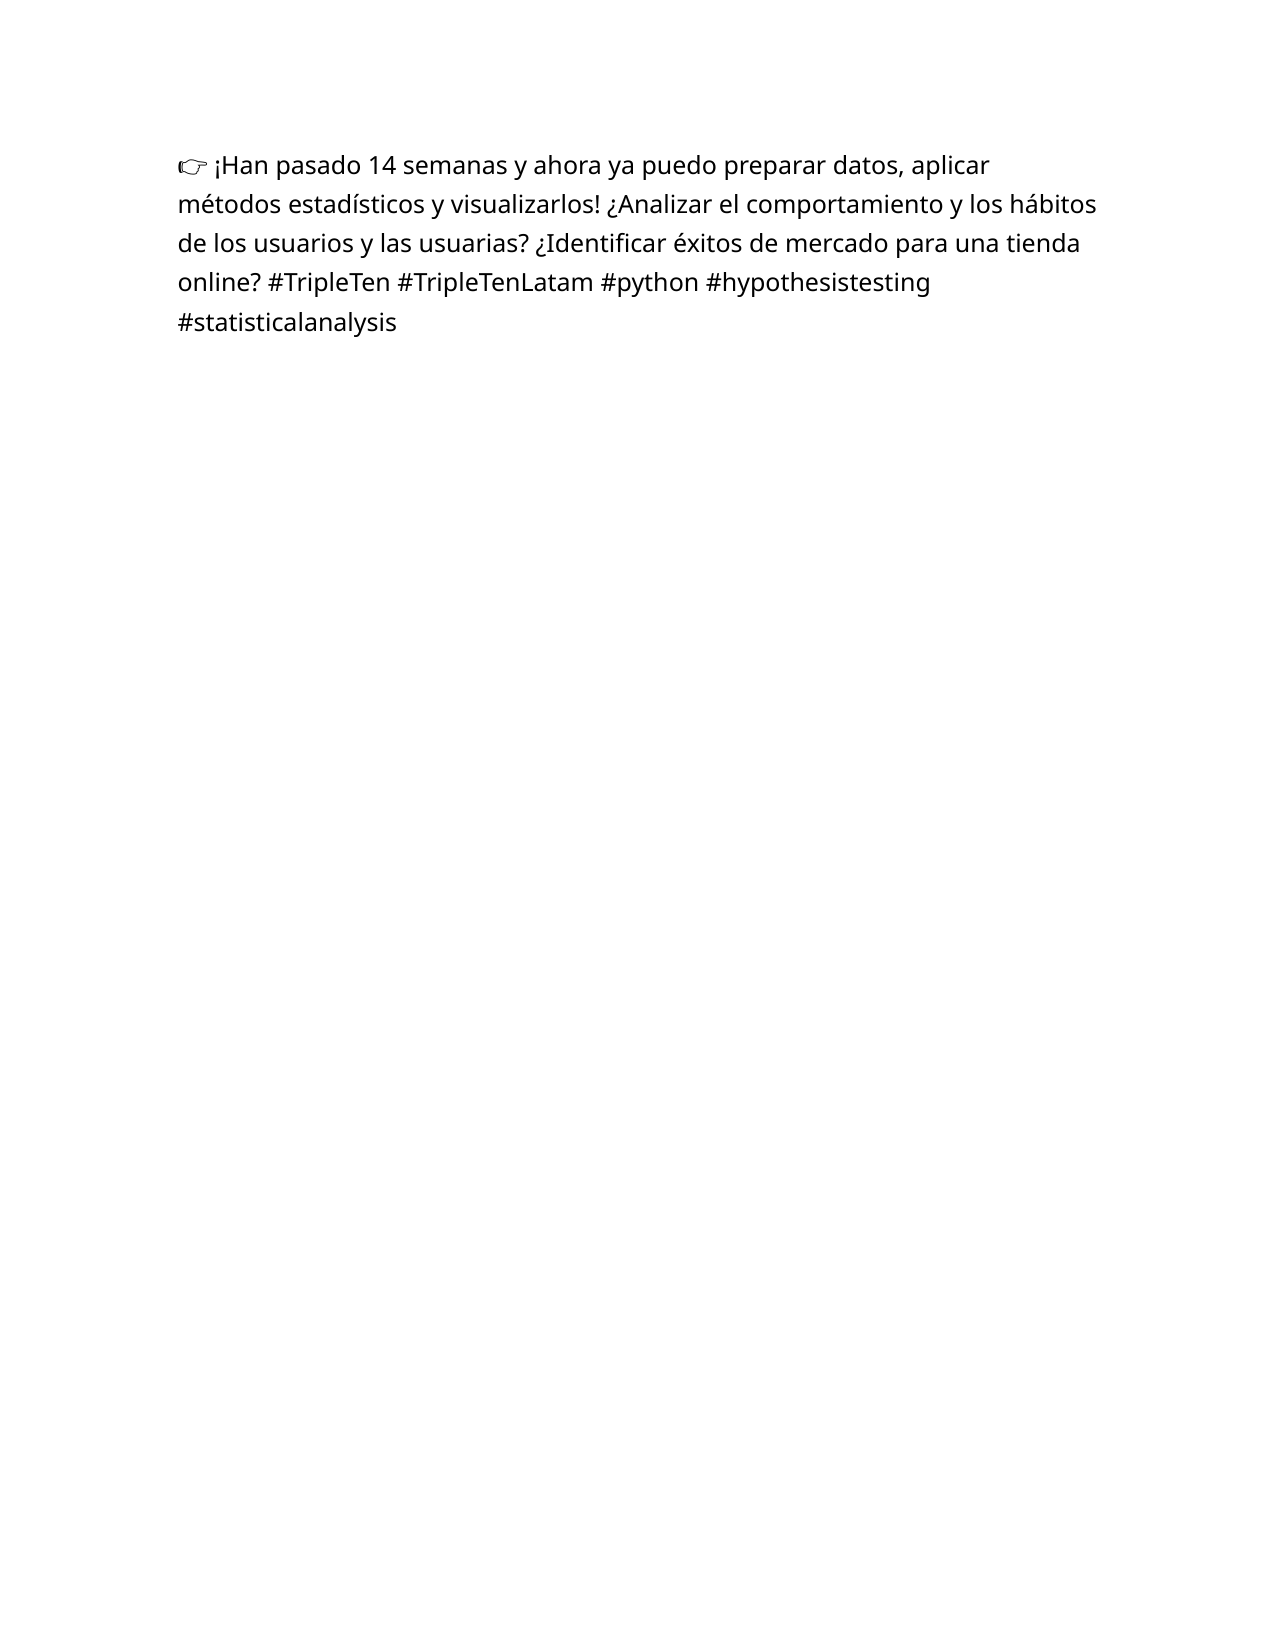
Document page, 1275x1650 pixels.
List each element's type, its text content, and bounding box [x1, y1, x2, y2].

text 👉 ¡Han pasado 14 semanas y ahora ya puedo preparar datos, aplicar métodos estadísticos y visualizarlos! ¿Analizar el comportamiento y los hábitos de los usuarios y las usuarias? ¿Identificar éxitos de mercado para una tienda online? #TripleTen #TripleTenLatam #python #hypothesistesting #statisticalanalysis [177, 148, 1098, 338]
